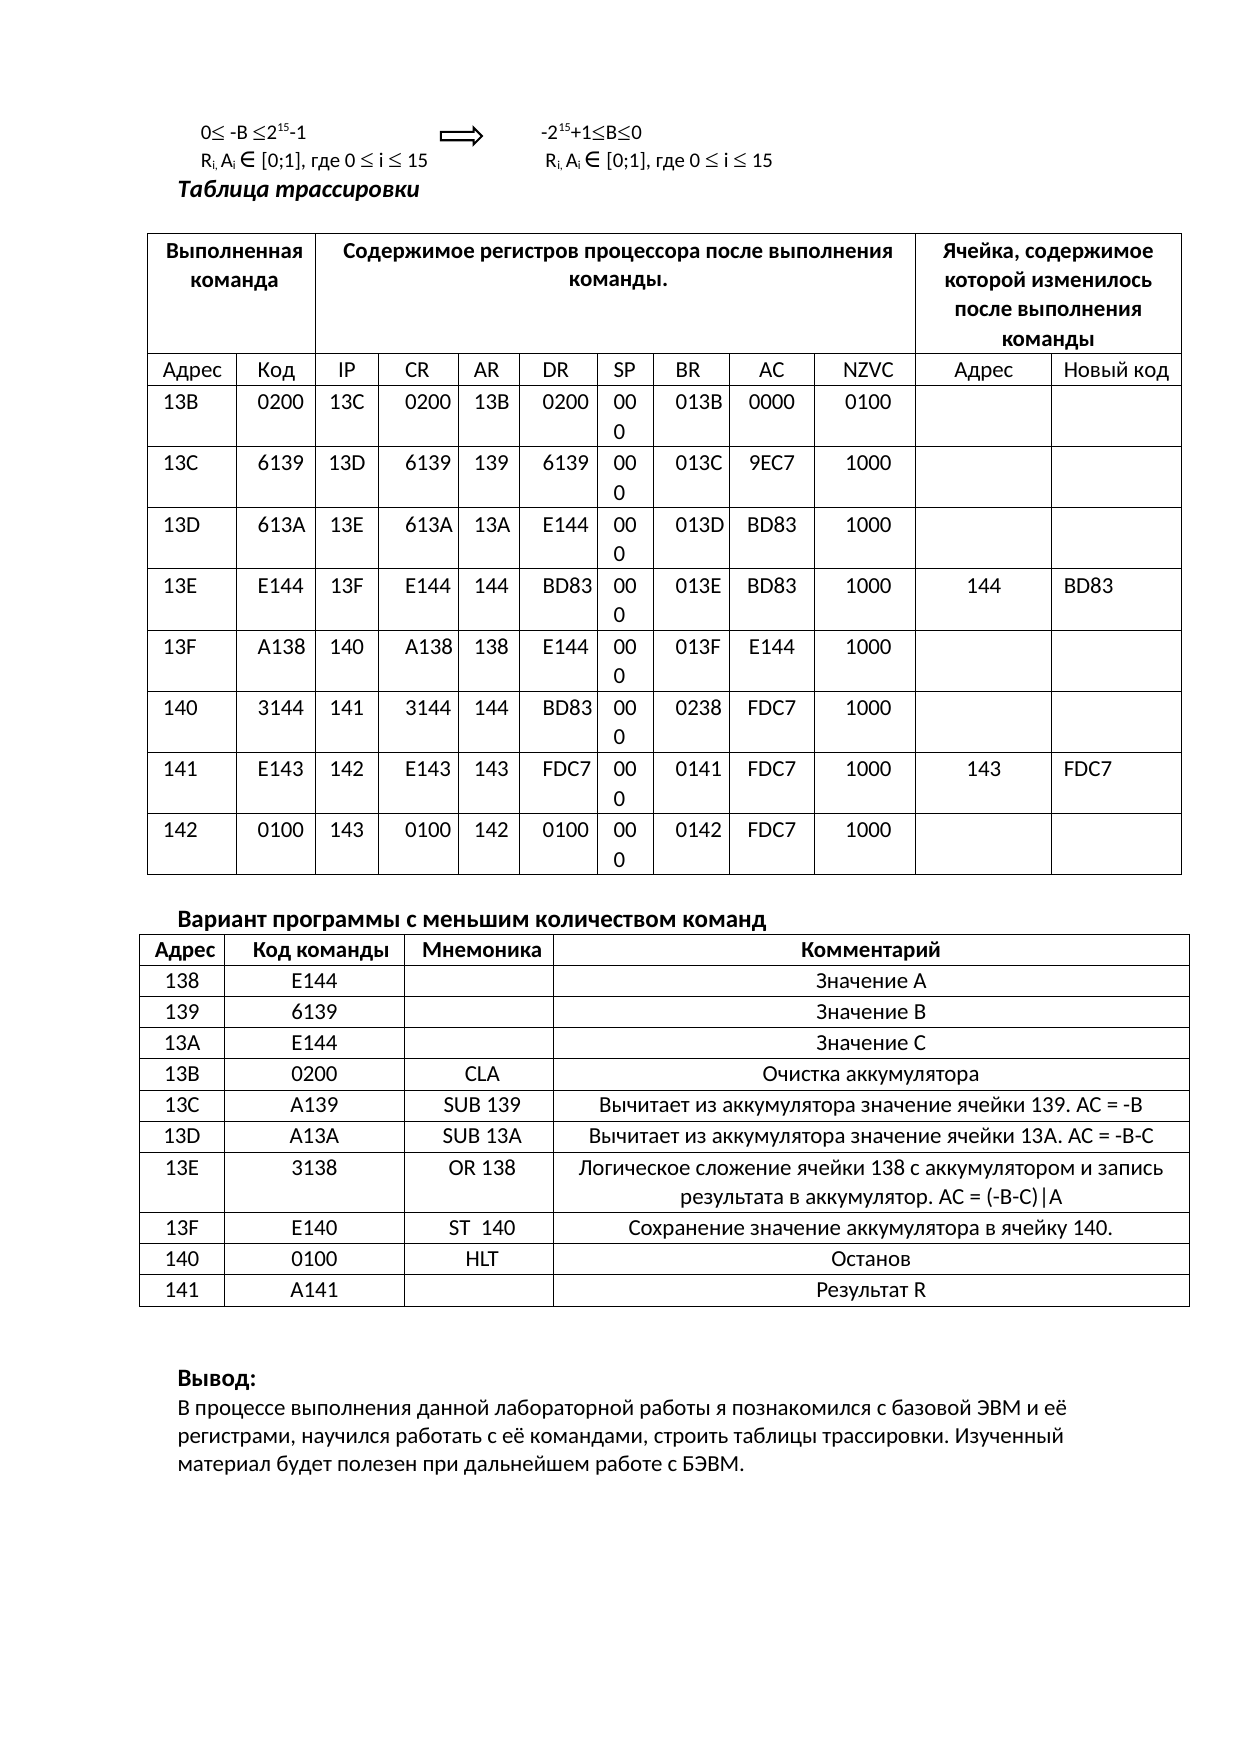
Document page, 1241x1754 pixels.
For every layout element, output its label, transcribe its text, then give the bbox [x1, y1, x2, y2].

table_cell Код [237, 354, 315, 385]
text В процессе выполнения данной лабораторной работы я познакомился с базовой ЭВМ и её регистрами, научился работать с её командами, строить таблицы трассировки. Изученный материал будет полезен при дальнейшем работе с БЭВМ. [177, 1393, 1152, 1477]
table_cell Результат R [554, 1275, 1189, 1306]
table_cell [916, 386, 1051, 446]
text 0 -B 215-1 -215+1B0 [177, 118, 1152, 146]
table_cell CLA [405, 1059, 553, 1089]
table_cell 144 [916, 569, 1051, 629]
table_cell Логическое сложение ячейки 138 с аккумулятором и запись результата в аккумулятор. AC = (-B-C)|A [554, 1153, 1189, 1212]
table_cell NZVC [815, 354, 915, 385]
table_cell [1052, 508, 1181, 568]
table_cell 13B [459, 386, 519, 446]
table_cell [405, 966, 553, 996]
table_cell A13A [225, 1122, 404, 1152]
table_cell 140 [148, 692, 236, 752]
table_cell 1000 [815, 447, 915, 507]
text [177, 146, 1152, 173]
table_header Ячейка, содержимое которой изменилось после выполнения команды [916, 234, 1181, 353]
table_cell Сохранение значение аккумулятора в ячейку 140. [554, 1213, 1189, 1243]
table_cell 000 [598, 508, 653, 568]
text Вариант программы с меньшим количеством команд [177, 903, 1152, 934]
table_cell 1000 [815, 508, 915, 568]
table_cell 144 [459, 569, 519, 629]
table_cell 0200 [225, 1059, 404, 1089]
table_cell E144 [237, 569, 315, 629]
table_cell Останов [554, 1244, 1189, 1274]
table_cell [1052, 631, 1181, 691]
table_cell [1052, 386, 1181, 446]
table_cell Вычитает из аккумулятора значение ячейки 139. AC = -B [554, 1091, 1189, 1121]
table_cell OR 138 [405, 1153, 553, 1212]
table_cell 1000 [815, 753, 915, 813]
table_cell 0100 [225, 1244, 404, 1274]
table_cell 000 [598, 569, 653, 629]
table_cell 141 [148, 753, 236, 813]
table_cell 0100 [520, 814, 597, 874]
table_cell 13E [316, 508, 378, 568]
table_cell 13F [148, 631, 236, 691]
table_cell 0141 [654, 753, 729, 813]
table_cell HLT [405, 1244, 553, 1274]
table_cell FDC7 [1052, 753, 1181, 813]
table_cell 000 [598, 814, 653, 874]
table_cell 013B [654, 386, 729, 446]
table_cell Значение A [554, 966, 1189, 996]
table_cell 13D [140, 1122, 224, 1152]
table_cell E144 [730, 631, 814, 691]
table_cell 0100 [815, 386, 915, 446]
table_cell 13C [316, 386, 378, 446]
table_cell E143 [379, 753, 458, 813]
table_cell [916, 508, 1051, 568]
table_cell A139 [225, 1091, 404, 1121]
table_cell E144 [520, 508, 597, 568]
table_cell 0200 [520, 386, 597, 446]
table_cell [1052, 692, 1181, 752]
table_cell 144 [459, 692, 519, 752]
table_header Выполненная команда [148, 234, 315, 353]
table_cell E143 [237, 753, 315, 813]
table_cell 613A [379, 508, 458, 568]
table_cell 142 [459, 814, 519, 874]
table_cell 3138 [225, 1153, 404, 1212]
table_cell E144 [520, 631, 597, 691]
table_cell 143 [916, 753, 1051, 813]
table_cell Адрес [916, 354, 1051, 385]
table_cell 000 [598, 753, 653, 813]
table_cell 000 [598, 447, 653, 507]
table_cell [405, 1275, 553, 1306]
table_cell A138 [237, 631, 315, 691]
table_cell 13D [316, 447, 378, 507]
text Таблица трассировки [177, 173, 1152, 204]
table_cell 13C [148, 447, 236, 507]
table_cell BD83 [1052, 569, 1181, 629]
table_cell IP [316, 354, 378, 385]
table_cell [916, 447, 1051, 507]
table_cell [1052, 814, 1181, 874]
table_cell 613A [237, 508, 315, 568]
table_cell E140 [225, 1213, 404, 1243]
table_cell BD83 [730, 569, 814, 629]
table_cell 1000 [815, 631, 915, 691]
table_cell 139 [459, 447, 519, 507]
table_cell 0200 [379, 386, 458, 446]
table_cell 13B [148, 386, 236, 446]
table_cell 6139 [237, 447, 315, 507]
table_cell 13F [316, 569, 378, 629]
table_cell 013C [654, 447, 729, 507]
table_cell 3144 [379, 692, 458, 752]
table_cell 138 [140, 966, 224, 996]
table_cell 013E [654, 569, 729, 629]
table_cell 0142 [654, 814, 729, 874]
table_cell FDC7 [730, 692, 814, 752]
table_cell 0200 [237, 386, 315, 446]
table_header Содержимое регистров процессора после выполнения команды. [316, 234, 915, 353]
table_cell BR [654, 354, 729, 385]
table_cell 13C [140, 1091, 224, 1121]
table_cell SUB 13A [405, 1122, 553, 1152]
table_cell 13A [459, 508, 519, 568]
table_cell [916, 814, 1051, 874]
table_cell 142 [148, 814, 236, 874]
table_cell E144 [225, 966, 404, 996]
table_cell E144 [225, 1028, 404, 1058]
table_cell A141 [225, 1275, 404, 1306]
table_header Адрес [140, 935, 224, 965]
table_cell 140 [140, 1244, 224, 1274]
table_cell AC [730, 354, 814, 385]
table_cell Вычитает из аккумулятора значение ячейки 13A. AC = -B-C [554, 1122, 1189, 1152]
table_cell 0000 [730, 386, 814, 446]
table_cell [405, 997, 553, 1027]
table_cell [916, 692, 1051, 752]
table_cell 0238 [654, 692, 729, 752]
table_cell [916, 631, 1051, 691]
table_cell BD83 [730, 508, 814, 568]
table_cell 000 [598, 692, 653, 752]
table_cell 6139 [225, 997, 404, 1027]
table_cell FDC7 [730, 814, 814, 874]
table_cell AR [459, 354, 519, 385]
table_cell 13F [140, 1213, 224, 1243]
table_cell 3144 [237, 692, 315, 752]
table_cell 6139 [520, 447, 597, 507]
table_cell Адрес [148, 354, 236, 385]
table_cell 141 [140, 1275, 224, 1306]
table_cell FDC7 [730, 753, 814, 813]
table_cell 13E [140, 1153, 224, 1212]
table_cell A138 [379, 631, 458, 691]
table_cell 013F [654, 631, 729, 691]
table_header Мнемоника [405, 935, 553, 965]
table_cell 13A [140, 1028, 224, 1058]
table_cell DR [520, 354, 597, 385]
table_cell 0100 [379, 814, 458, 874]
table_cell BD83 [520, 692, 597, 752]
text Вывод: [177, 1363, 1152, 1393]
table_cell 000 [598, 386, 653, 446]
table_cell 142 [316, 753, 378, 813]
table_cell SUB 139 [405, 1091, 553, 1121]
table_cell 140 [316, 631, 378, 691]
table_cell FDC7 [520, 753, 597, 813]
table_cell 143 [459, 753, 519, 813]
table_cell 13B [140, 1059, 224, 1089]
table_cell 6139 [379, 447, 458, 507]
table_cell 1000 [815, 814, 915, 874]
table_cell [405, 1028, 553, 1058]
table_cell CR [379, 354, 458, 385]
table_cell Новый код [1052, 354, 1181, 385]
table_cell 9EC7 [730, 447, 814, 507]
table_cell 13D [148, 508, 236, 568]
table_cell 141 [316, 692, 378, 752]
table_cell 1000 [815, 692, 915, 752]
table_cell SP [598, 354, 653, 385]
table_cell [1052, 447, 1181, 507]
table_cell 139 [140, 997, 224, 1027]
table_cell 000 [598, 631, 653, 691]
table_header Комментарий [554, 935, 1189, 965]
table_header Код команды [225, 935, 404, 965]
table_cell E144 [379, 569, 458, 629]
table_cell Значение C [554, 1028, 1189, 1058]
table_cell 13E [148, 569, 236, 629]
table_cell Значение B [554, 997, 1189, 1027]
table_cell BD83 [520, 569, 597, 629]
table_cell 013D [654, 508, 729, 568]
table_cell 1000 [815, 569, 915, 629]
table_cell 138 [459, 631, 519, 691]
table_cell 0100 [237, 814, 315, 874]
table_cell 143 [316, 814, 378, 874]
table_cell Очистка аккумулятора [554, 1059, 1189, 1089]
table_cell ST 140 [405, 1213, 553, 1243]
